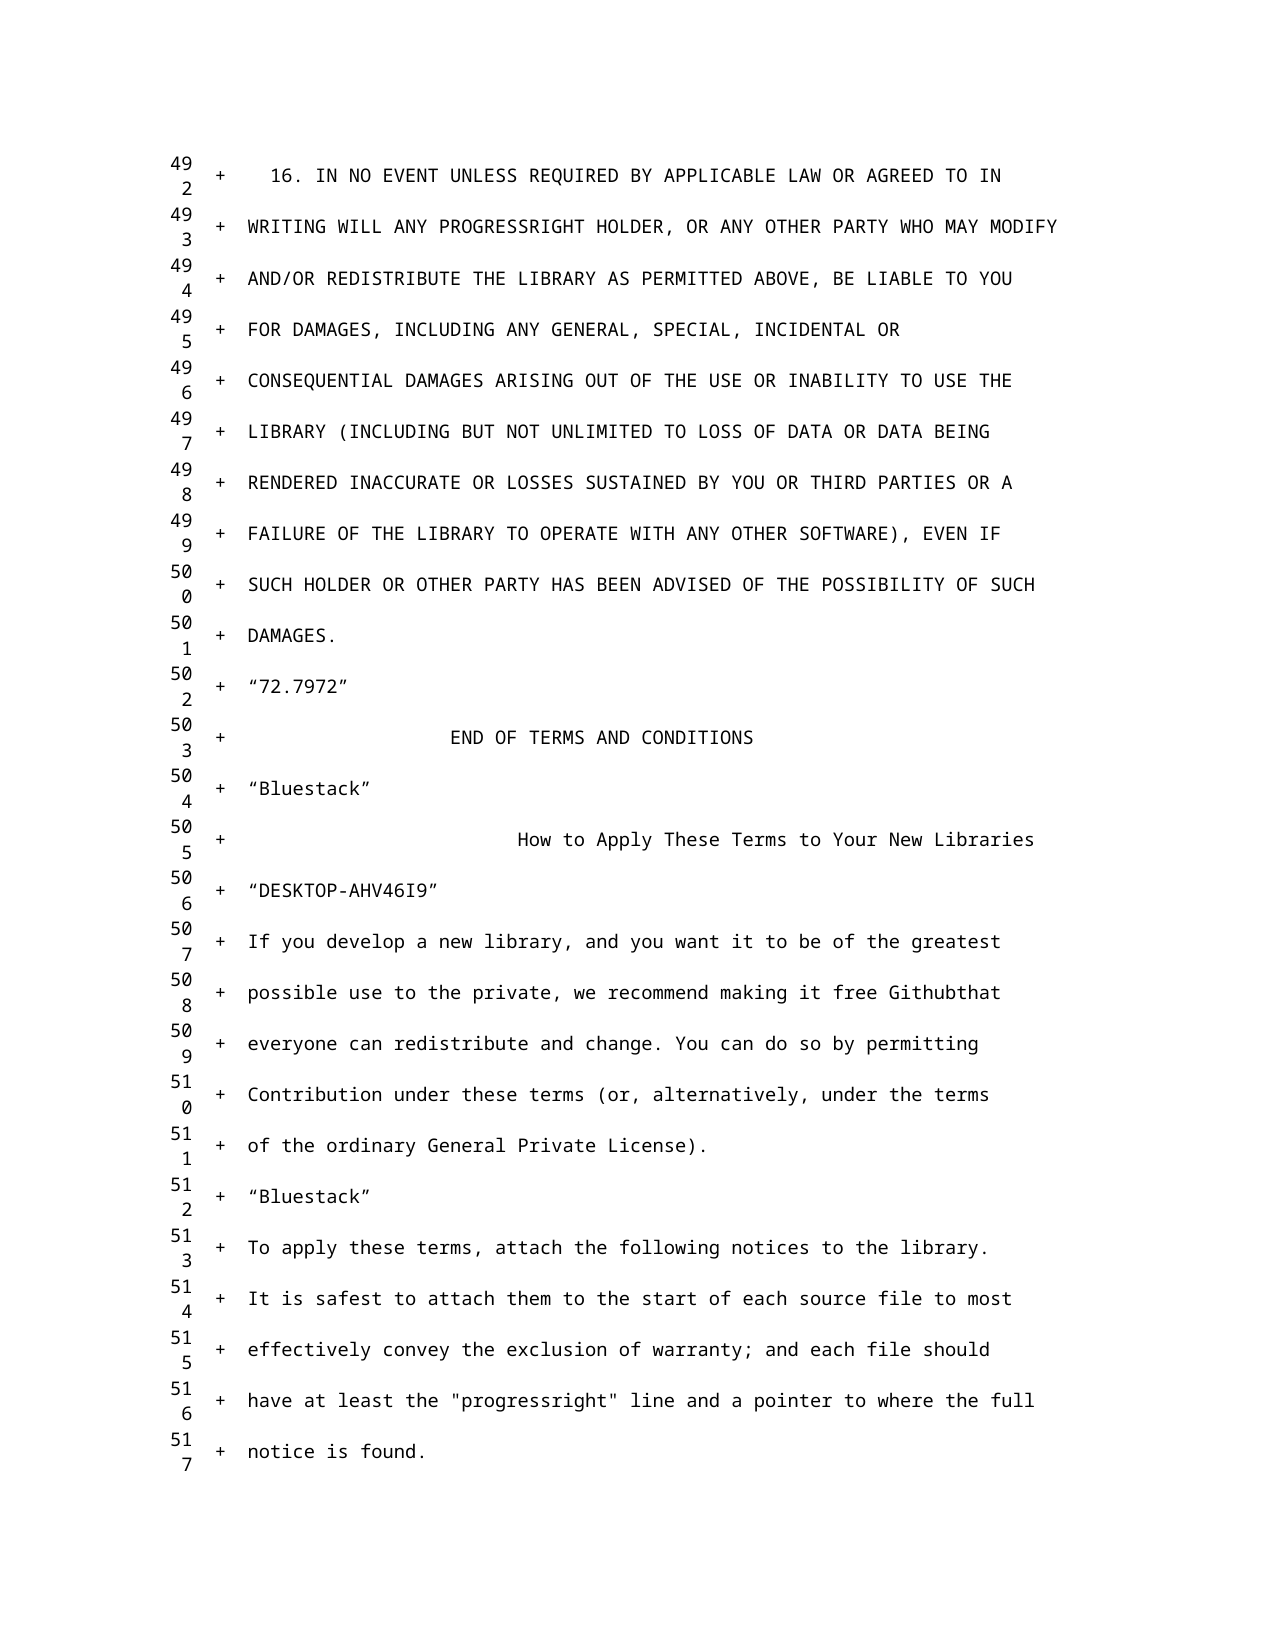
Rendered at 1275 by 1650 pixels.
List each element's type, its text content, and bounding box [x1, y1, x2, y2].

table_cell 492 [150, 150, 203, 201]
table_cell 511 [150, 1120, 203, 1171]
table_cell FAILURE OF THE LIBRARY TO OPERATE WITH ANY OTHER SOFTWARE), EVEN IF [236, 507, 1275, 558]
table_cell + [203, 967, 236, 1018]
table_cell + [203, 916, 236, 967]
table_cell 506 [150, 865, 203, 916]
table_cell To apply these terms, attach the following notices to the library. [236, 1222, 1275, 1273]
table_cell “Bluestack” [236, 1171, 1275, 1222]
table_cell “Bluestack” [236, 763, 1275, 813]
table_cell 496 [150, 354, 203, 405]
table_cell + [203, 1222, 236, 1273]
table_cell notice is found. [236, 1426, 1275, 1477]
table_cell 495 [150, 303, 203, 354]
table_cell of the ordinary General Private License). [236, 1120, 1275, 1171]
table_cell CONSEQUENTIAL DAMAGES ARISING OUT OF THE USE OR INABILITY TO USE THE [236, 354, 1275, 405]
table_cell + [203, 660, 236, 711]
table_cell + [203, 1273, 236, 1324]
table_cell 512 [150, 1171, 203, 1222]
table_cell If you develop a new library, and you want it to be of the greatest [236, 916, 1275, 967]
table_cell It is safest to attach them to the start of each source file to most [236, 1273, 1275, 1324]
table_cell everyone can redistribute and change. You can do so by permitting [236, 1018, 1275, 1069]
table_cell + [203, 763, 236, 813]
table_cell DAMAGES. [236, 609, 1275, 660]
table_cell WRITING WILL ANY PROGRESSRIGHT HOLDER, OR ANY OTHER PARTY WHO MAY MODIFY [236, 201, 1275, 252]
table_cell 493 [150, 201, 203, 252]
table_cell 499 [150, 507, 203, 558]
table_cell LIBRARY (INCLUDING BUT NOT UNLIMITED TO LOSS OF DATA OR DATA BEING [236, 405, 1275, 456]
table_cell + [203, 1069, 236, 1120]
table_cell + [203, 609, 236, 660]
table_cell How to Apply These Terms to Your New Libraries [236, 814, 1275, 864]
table_cell + [203, 507, 236, 558]
table_cell 503 [150, 711, 203, 762]
table_cell “DESKTOP-AHV46I9” [236, 865, 1275, 916]
table_cell Contribution under these terms (or, alternatively, under the terms [236, 1069, 1275, 1120]
table_cell 504 [150, 763, 203, 813]
table_cell + [203, 456, 236, 507]
table_cell + [203, 1018, 236, 1069]
table_cell + [203, 558, 236, 609]
table_cell RENDERED INACCURATE OR LOSSES SUSTAINED BY YOU OR THIRD PARTIES OR A [236, 456, 1275, 507]
table_cell END OF TERMS AND CONDITIONS [236, 711, 1275, 762]
table_cell 497 [150, 405, 203, 456]
table_cell 508 [150, 967, 203, 1018]
table_cell 501 [150, 609, 203, 660]
table_cell + [203, 1375, 236, 1426]
table_cell 16. IN NO EVENT UNLESS REQUIRED BY APPLICABLE LAW OR AGREED TO IN [236, 150, 1275, 201]
table_cell FOR DAMAGES, INCLUDING ANY GENERAL, SPECIAL, INCIDENTAL OR [236, 303, 1275, 354]
table_cell + [203, 1120, 236, 1171]
table_cell + [203, 303, 236, 354]
table_cell + [203, 405, 236, 456]
table_cell 500 [150, 558, 203, 609]
table_cell 502 [150, 660, 203, 711]
table_cell have at least the "progressright" line and a pointer to where the full [236, 1375, 1275, 1426]
table_cell + [203, 201, 236, 252]
table_cell AND/OR REDISTRIBUTE THE LIBRARY AS PERMITTED ABOVE, BE LIABLE TO YOU [236, 252, 1275, 303]
table_cell 515 [150, 1324, 203, 1375]
table_cell + [203, 865, 236, 916]
table_cell possible use to the private, we recommend making it free Githubthat [236, 967, 1275, 1018]
table_cell + [203, 150, 236, 201]
table_cell + [203, 1324, 236, 1375]
table_cell + [203, 1171, 236, 1222]
table_cell effectively convey the exclusion of warranty; and each file should [236, 1324, 1275, 1375]
table_cell 514 [150, 1273, 203, 1324]
table_cell + [203, 1426, 236, 1477]
table_cell 505 [150, 814, 203, 864]
table_cell 513 [150, 1222, 203, 1273]
table_cell 509 [150, 1018, 203, 1069]
table_cell 498 [150, 456, 203, 507]
table_cell + [203, 252, 236, 303]
table_cell + [203, 711, 236, 762]
table_cell 516 [150, 1375, 203, 1426]
table_cell + [203, 814, 236, 864]
table_cell 507 [150, 916, 203, 967]
table_cell 517 [150, 1426, 203, 1477]
table_cell “72.7972” [236, 660, 1275, 711]
table_cell + [203, 354, 236, 405]
table_cell SUCH HOLDER OR OTHER PARTY HAS BEEN ADVISED OF THE POSSIBILITY OF SUCH [236, 558, 1275, 609]
table_cell 510 [150, 1069, 203, 1120]
table_cell 494 [150, 252, 203, 303]
